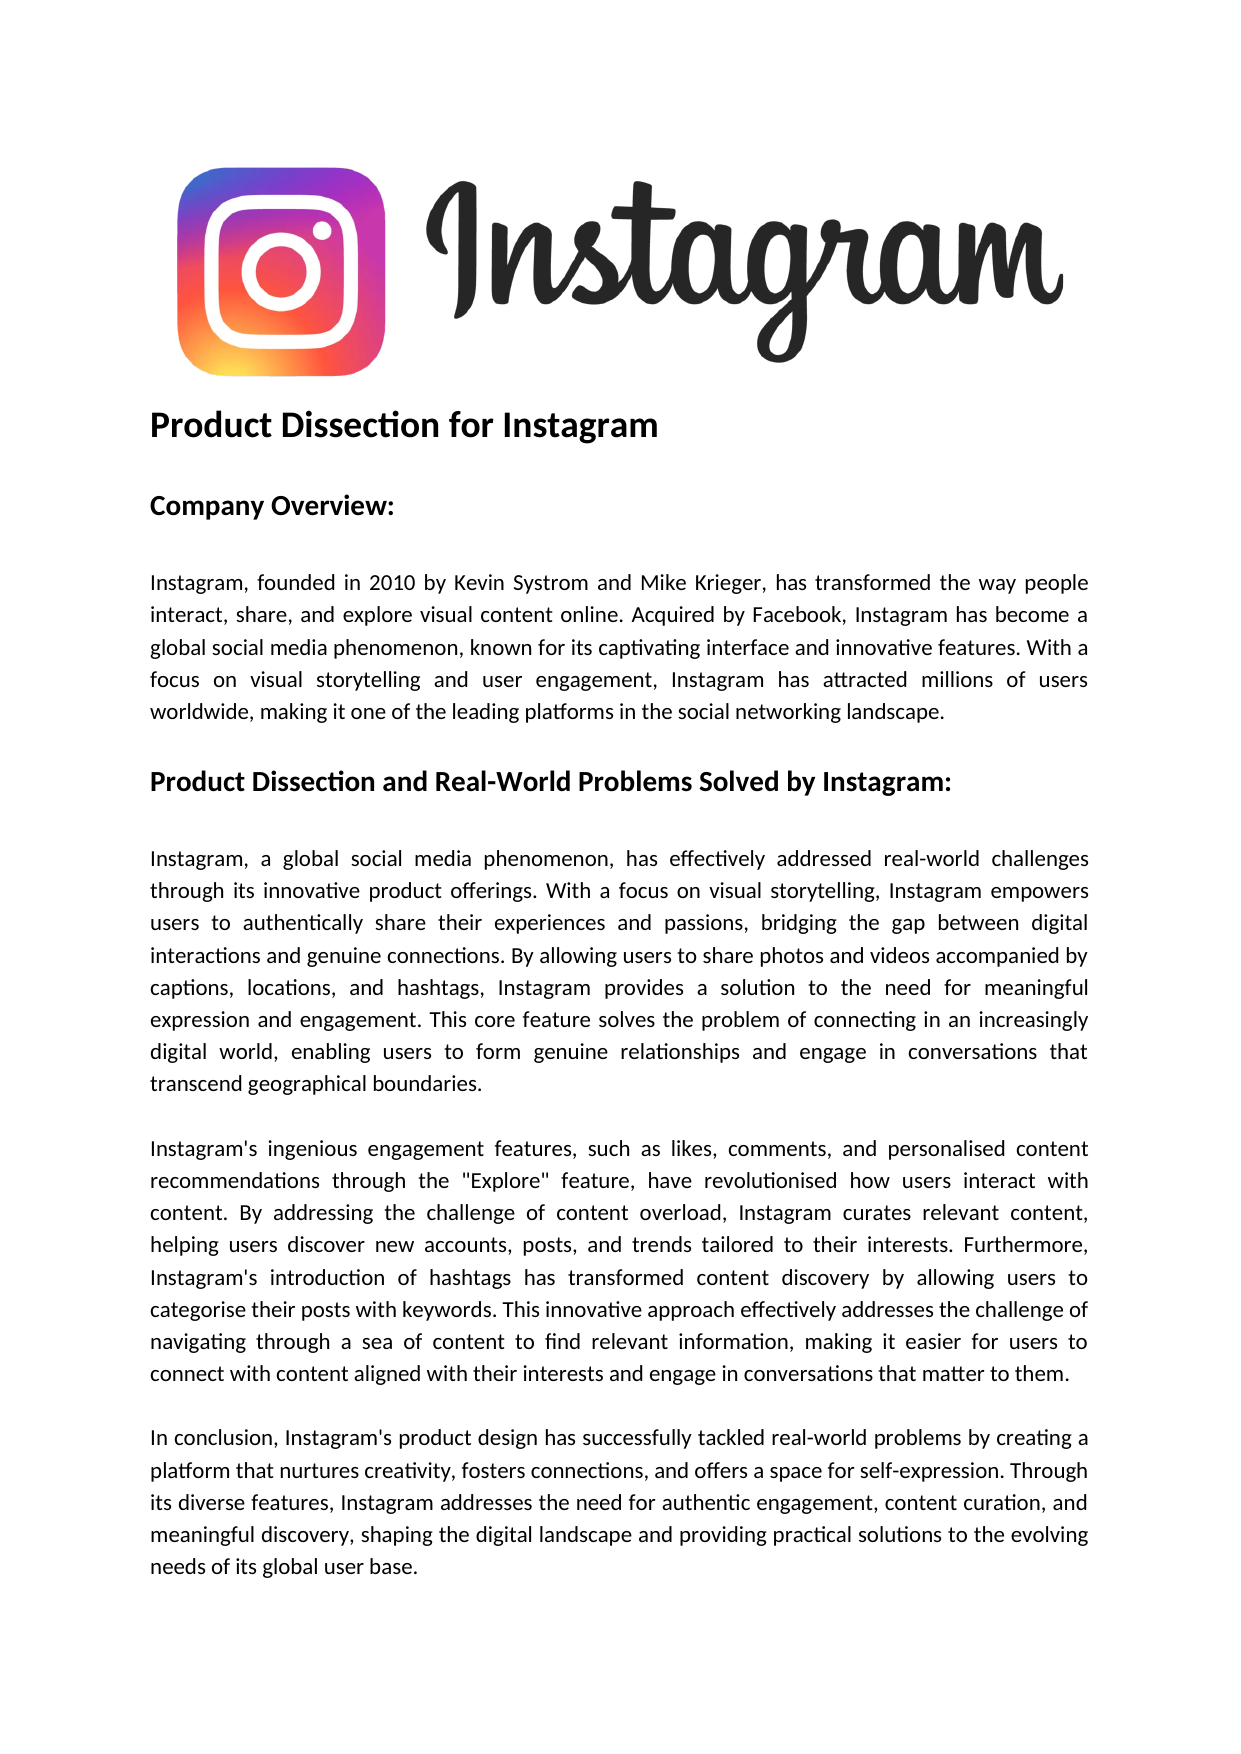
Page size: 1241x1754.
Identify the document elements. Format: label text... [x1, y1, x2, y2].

subtitle Product Dissection and Real-World Problems Solved by Instagram: [150, 763, 1090, 798]
text Instagram, a global social media phenomenon, has effectively addressed real-world challenges through its innovative product offerings. With a focus on visual storytelling, Instagram empowers users to authentically share their experiences and passions, bridging the gap between digital interactions and genuine connections. By allowing users to share photos and videos accompanied by captions, locations, and hashtags, Instagram provides a solution to the need for meaningful expression and engagement. This core feature solves the problem of connecting in an increasingly digital world, enabling users to form genuine relationships and engage in conversations that transcend geographical boundaries. [150, 844, 1090, 1097]
text Product Dissection for Instagram [150, 401, 1090, 447]
picture [177, 150, 1064, 398]
text Instagram, founded in 2010 by Kevin Systrom and Mike Krieger, has transformed the way people interact, share, and explore visual content online. Acquired by Facebook, Instagram has become a global social media phenomenon, known for its captivating interface and innovative features. With a focus on visual storytelling and user engagement, Instagram has attracted millions of users worldwide, making it one of the leading platforms in the social networking landscape. [150, 568, 1090, 725]
subtitle Company Overview: [150, 487, 1090, 523]
text In conclusion, Instagram's product design has successfully tackled real-world problems by creating a platform that nurtures creativity, fosters connections, and offers a space for self-expression. Through its diverse features, Instagram addresses the need for authentic engagement, content curation, and meaningful discovery, shaping the digital landscape and providing practical solutions to the evolving needs of its global user base. [150, 1423, 1090, 1580]
text Instagram's ingenious engagement features, such as likes, comments, and personalised content recommendations through the "Explore" feature, have revolutionised how users interact with content. By addressing the challenge of content overload, Instagram curates relevant content, helping users discover new accounts, posts, and trends tailored to their interests. Furthermore, Instagram's introduction of hashtags has transformed content discovery by allowing users to categorise their posts with keywords. This innovative approach effectively addresses the challenge of navigating through a sea of content to find relevant information, making it easier for users to connect with content aligned with their interests and engage in conversations that matter to them. [150, 1134, 1090, 1387]
